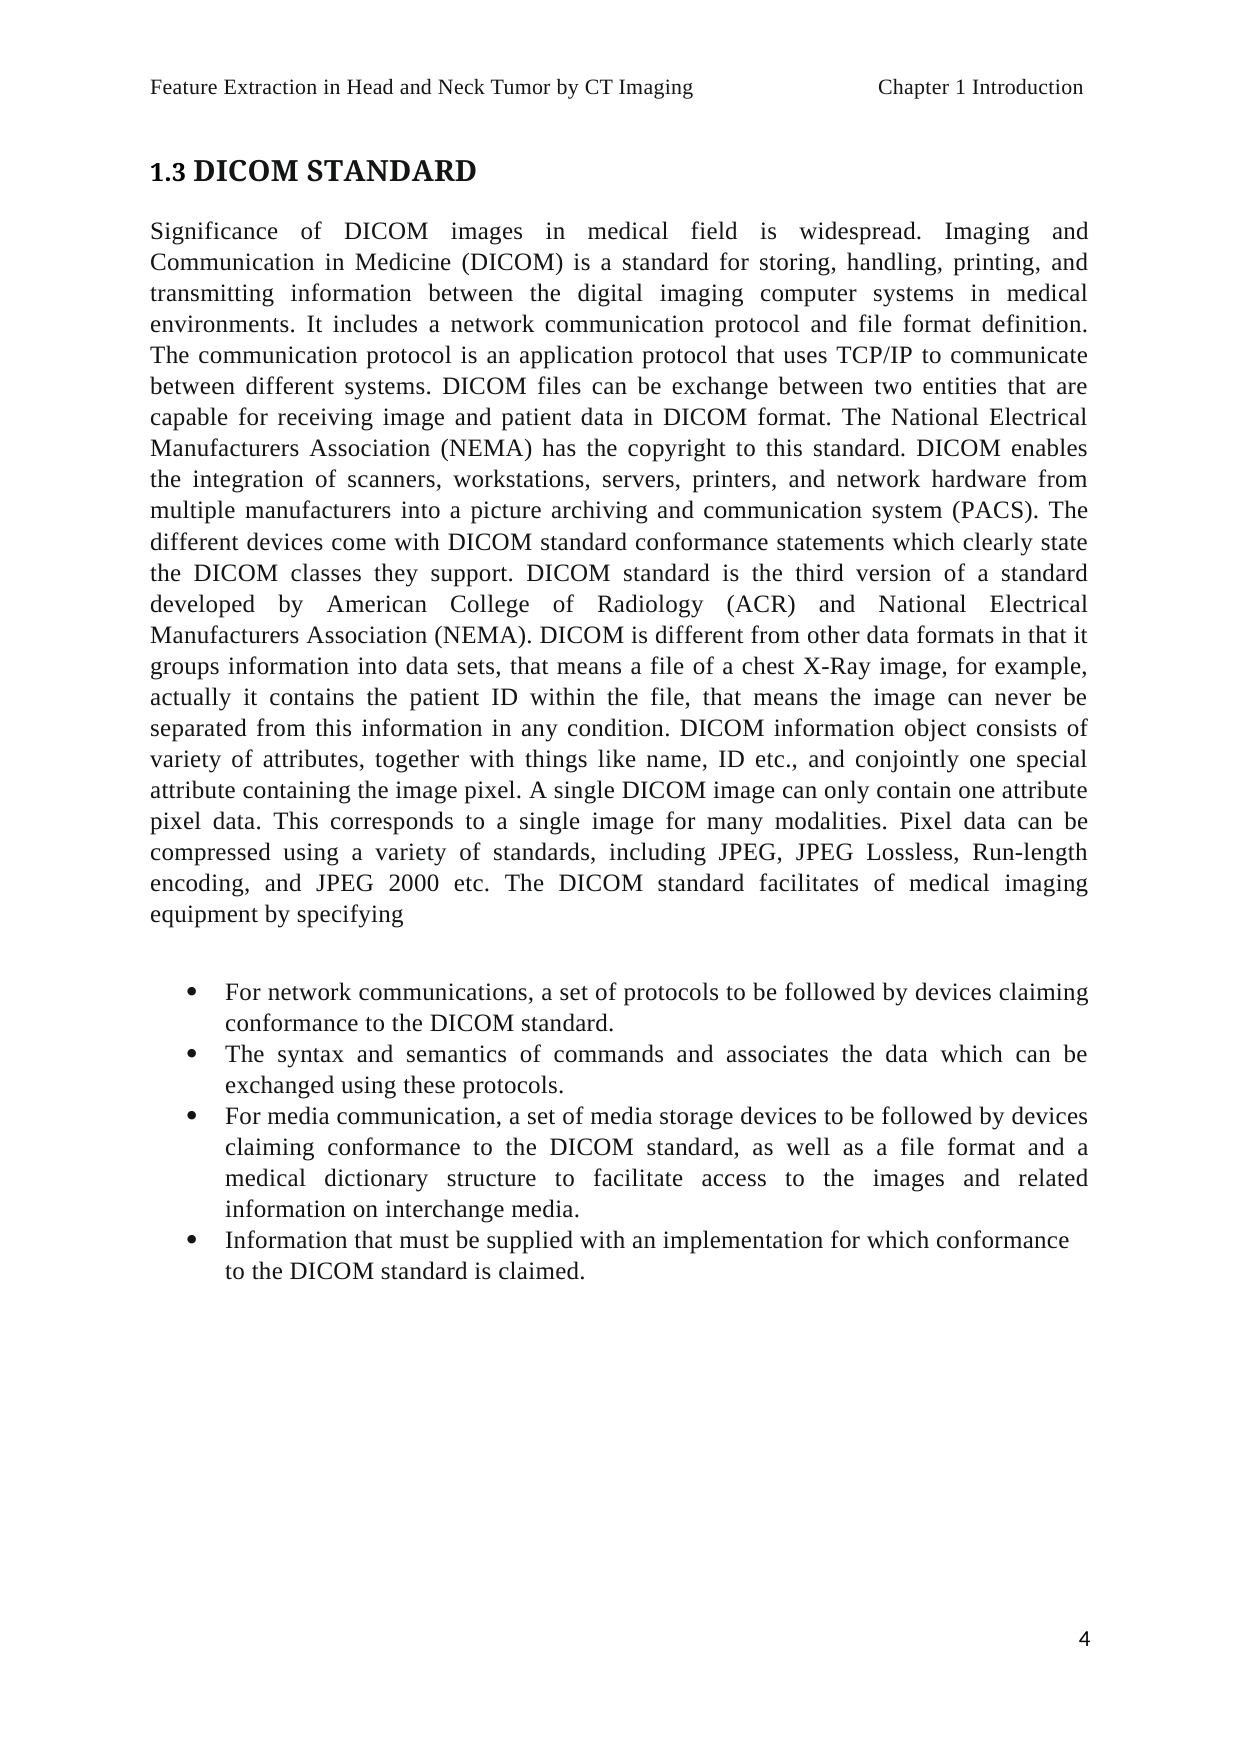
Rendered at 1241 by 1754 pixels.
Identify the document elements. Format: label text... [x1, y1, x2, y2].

list For network communications, a set of protocols to be followed by devices claiming conformance to the DICOM standard. [187, 977, 1090, 1037]
list Information that must be supplied with an implementation for which conformance to the DICOM standard is claimed. [187, 1225, 1090, 1285]
list The syntax and semantics of commands and associates the data which can be exchanged using these protocols. [187, 1039, 1090, 1099]
list For media communication, a set of media storage devices to be followed by devices claiming conformance to the DICOM standard, as well as a file format and a medical dictionary structure to facilitate access to the images and related information on interchange media. [187, 1101, 1090, 1223]
subtitle 1.3 DICOM STANDARD [150, 150, 1090, 190]
text Significance of DICOM images in medical field is widespread. Imaging and Communication in Medicine (DICOM) is a standard for storing, handling, printing, and transmitting information between the digital imaging computer systems in medical environments. It includes a network communication protocol and file format definition. The communication protocol is an application protocol that uses TCP/IP to communicate between different systems. DICOM files can be exchange between two entities that are capable for receiving image and patient data in DICOM format. The National Electrical Manufacturers Association (NEMA) has the copyright to this standard. DICOM enables the integration of scanners, workstations, servers, printers, and network hardware from multiple manufacturers into a picture archiving and communication system (PACS). The different devices come with DICOM standard conformance statements which clearly state the DICOM classes they support. DICOM standard is the third version of a standard developed by American College of Radiology (ACR) and National Electrical Manufacturers Association (NEMA). DICOM is different from other data formats in that it groups information into data sets, that means a file of a chest X-Ray image, for example, actually it contains the patient ID within the file, that means the image can never be separated from this information in any condition. DICOM information object consists of variety of attributes, together with things like name, ID etc., and conjointly one special attribute containing the image pixel. A single DICOM image can only contain one attribute pixel data. This corresponds to a single image for many modalities. Pixel data can be compressed using a variety of standards, including JPEG, JPEG Lossless, Run-length encoding, and JPEG 2000 etc. The DICOM standard facilitates of medical imaging equipment by specifying [150, 216, 1090, 958]
